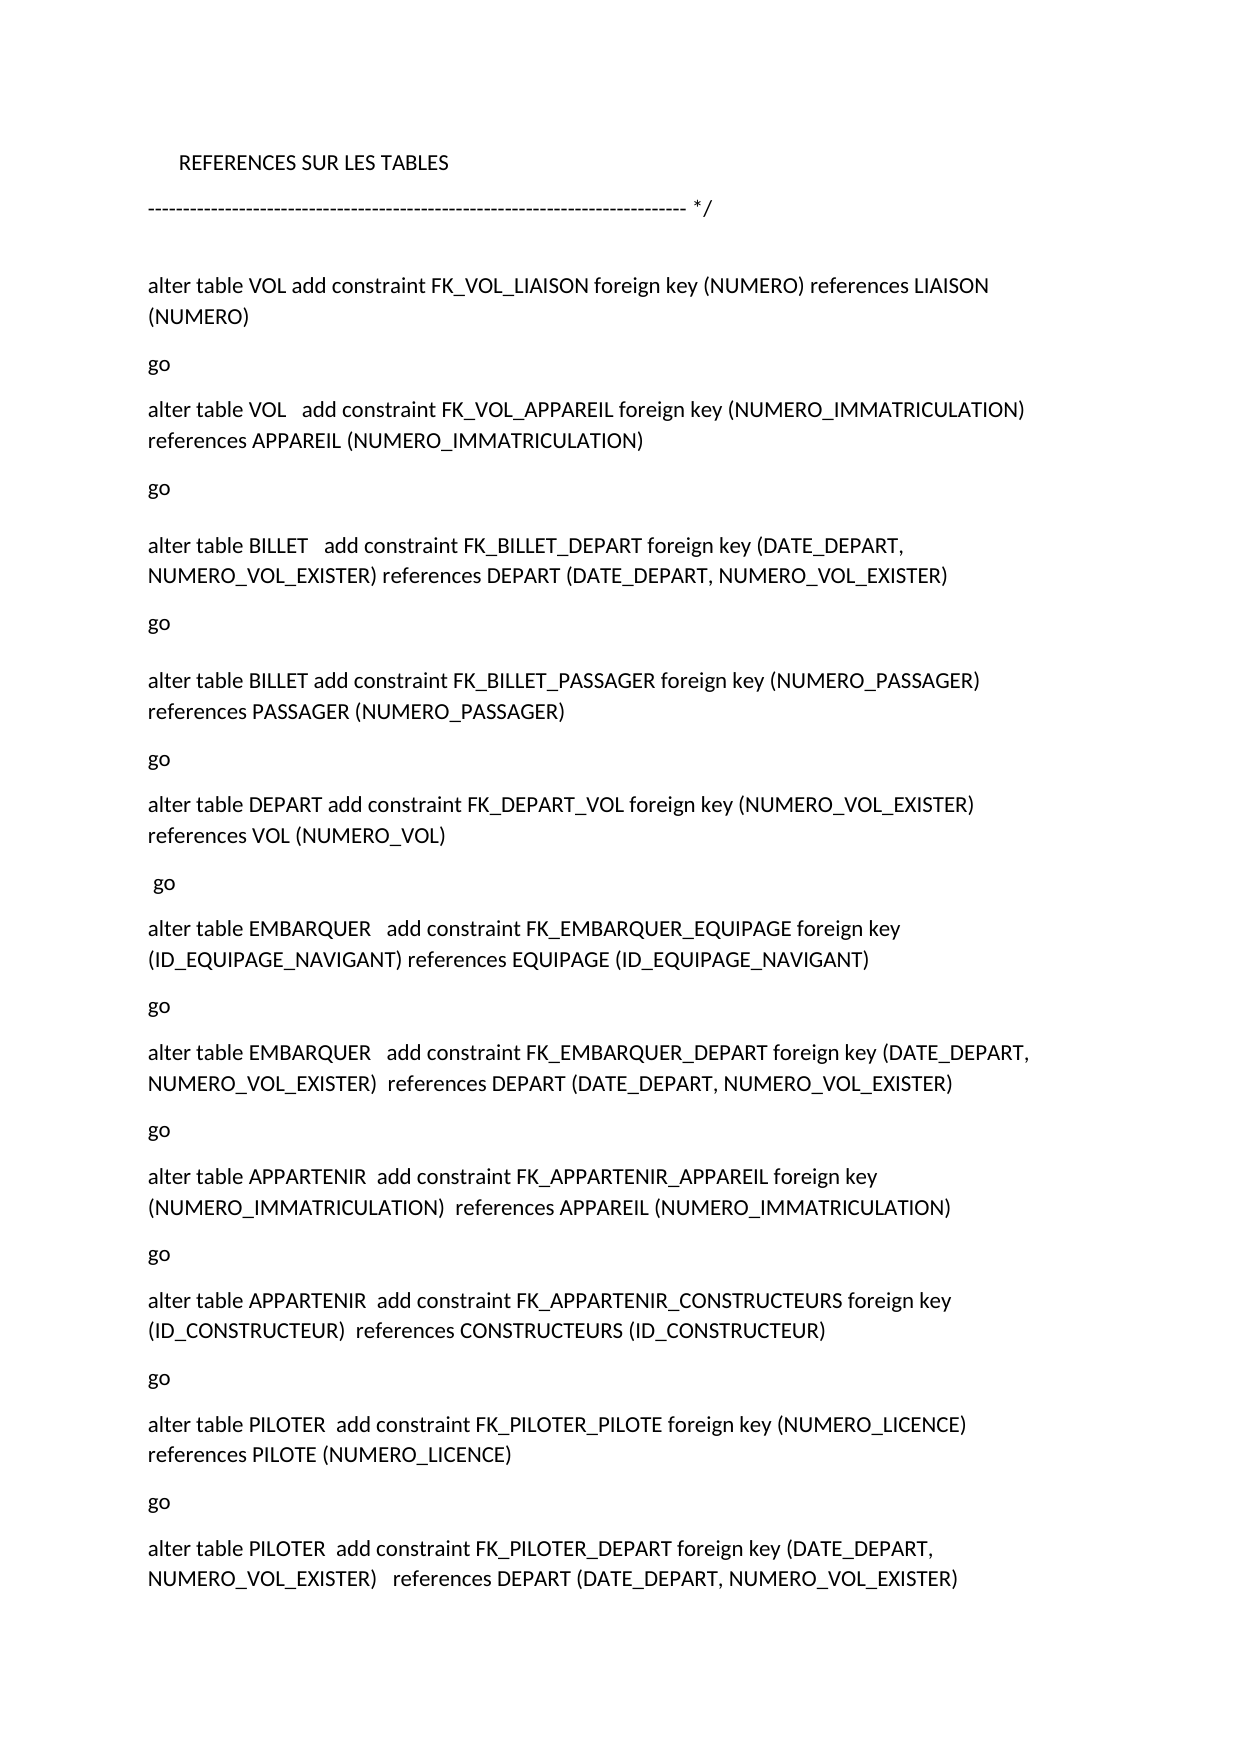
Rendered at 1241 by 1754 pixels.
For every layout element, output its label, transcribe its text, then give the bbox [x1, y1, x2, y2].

text go [148, 744, 1062, 772]
text go [148, 473, 960, 501]
text ----------------------------------------------------------------------------- */ [148, 194, 1062, 222]
text alter table DEPART add constraint FK_DEPART_VOL foreign key (NUMERO_VOL_EXISTER) references VOL (NUMERO_VOL) [148, 791, 1062, 849]
text alter table APPARTENIR add constraint FK_APPARTENIR_CONSTRUCTEURS foreign key (ID_CONSTRUCTEUR) references CONSTRUCTEURS (ID_CONSTRUCTEUR) [148, 1286, 1062, 1344]
text go [148, 1239, 1062, 1267]
text REFERENCES SUR LES TABLES [148, 148, 1062, 176]
text alter table VOL add constraint FK_VOL_LIAISON foreign key (NUMERO) references LIAISON (NUMERO) [148, 272, 1062, 330]
text go [148, 868, 1062, 896]
text go [148, 992, 1062, 1019]
text alter table EMBARQUER add constraint FK_EMBARQUER_DEPART foreign key (DATE_DEPART, NUMERO_VOL_EXISTER) references DEPART (DATE_DEPART, NUMERO_VOL_EXISTER) [148, 1038, 1062, 1097]
text go [148, 1363, 1062, 1391]
text alter table APPARTENIR add constraint FK_APPARTENIR_APPAREIL foreign key (NUMERO_IMMATRICULATION) references APPAREIL (NUMERO_IMMATRICULATION) [148, 1162, 1062, 1221]
text alter table PILOTER add constraint FK_PILOTER_DEPART foreign key (DATE_DEPART, NUMERO_VOL_EXISTER) references DEPART (DATE_DEPART, NUMERO_VOL_EXISTER) [148, 1534, 1062, 1592]
text alter table EMBARQUER add constraint FK_EMBARQUER_EQUIPAGE foreign key (ID_EQUIPAGE_NAVIGANT) references EQUIPAGE (ID_EQUIPAGE_NAVIGANT) [148, 914, 1062, 973]
text alter table BILLET add constraint FK_BILLET_PASSAGER foreign key (NUMERO_PASSAGER) references PASSAGER (NUMERO_PASSAGER) [148, 667, 1062, 725]
text go [148, 1487, 1062, 1515]
text go [148, 349, 1062, 377]
text go [148, 608, 1094, 636]
text alter table BILLET add constraint FK_BILLET_DEPART foreign key (DATE_DEPART, NUMERO_VOL_EXISTER) references DEPART (DATE_DEPART, NUMERO_VOL_EXISTER) [148, 531, 1062, 589]
text alter table PILOTER add constraint FK_PILOTER_PILOTE foreign key (NUMERO_LICENCE) references PILOTE (NUMERO_LICENCE) [148, 1410, 1062, 1468]
text go [148, 1116, 1062, 1143]
text alter table VOL add constraint FK_VOL_APPAREIL foreign key (NUMERO_IMMATRICULATION) references APPAREIL (NUMERO_IMMATRICULATION) [148, 396, 1062, 454]
